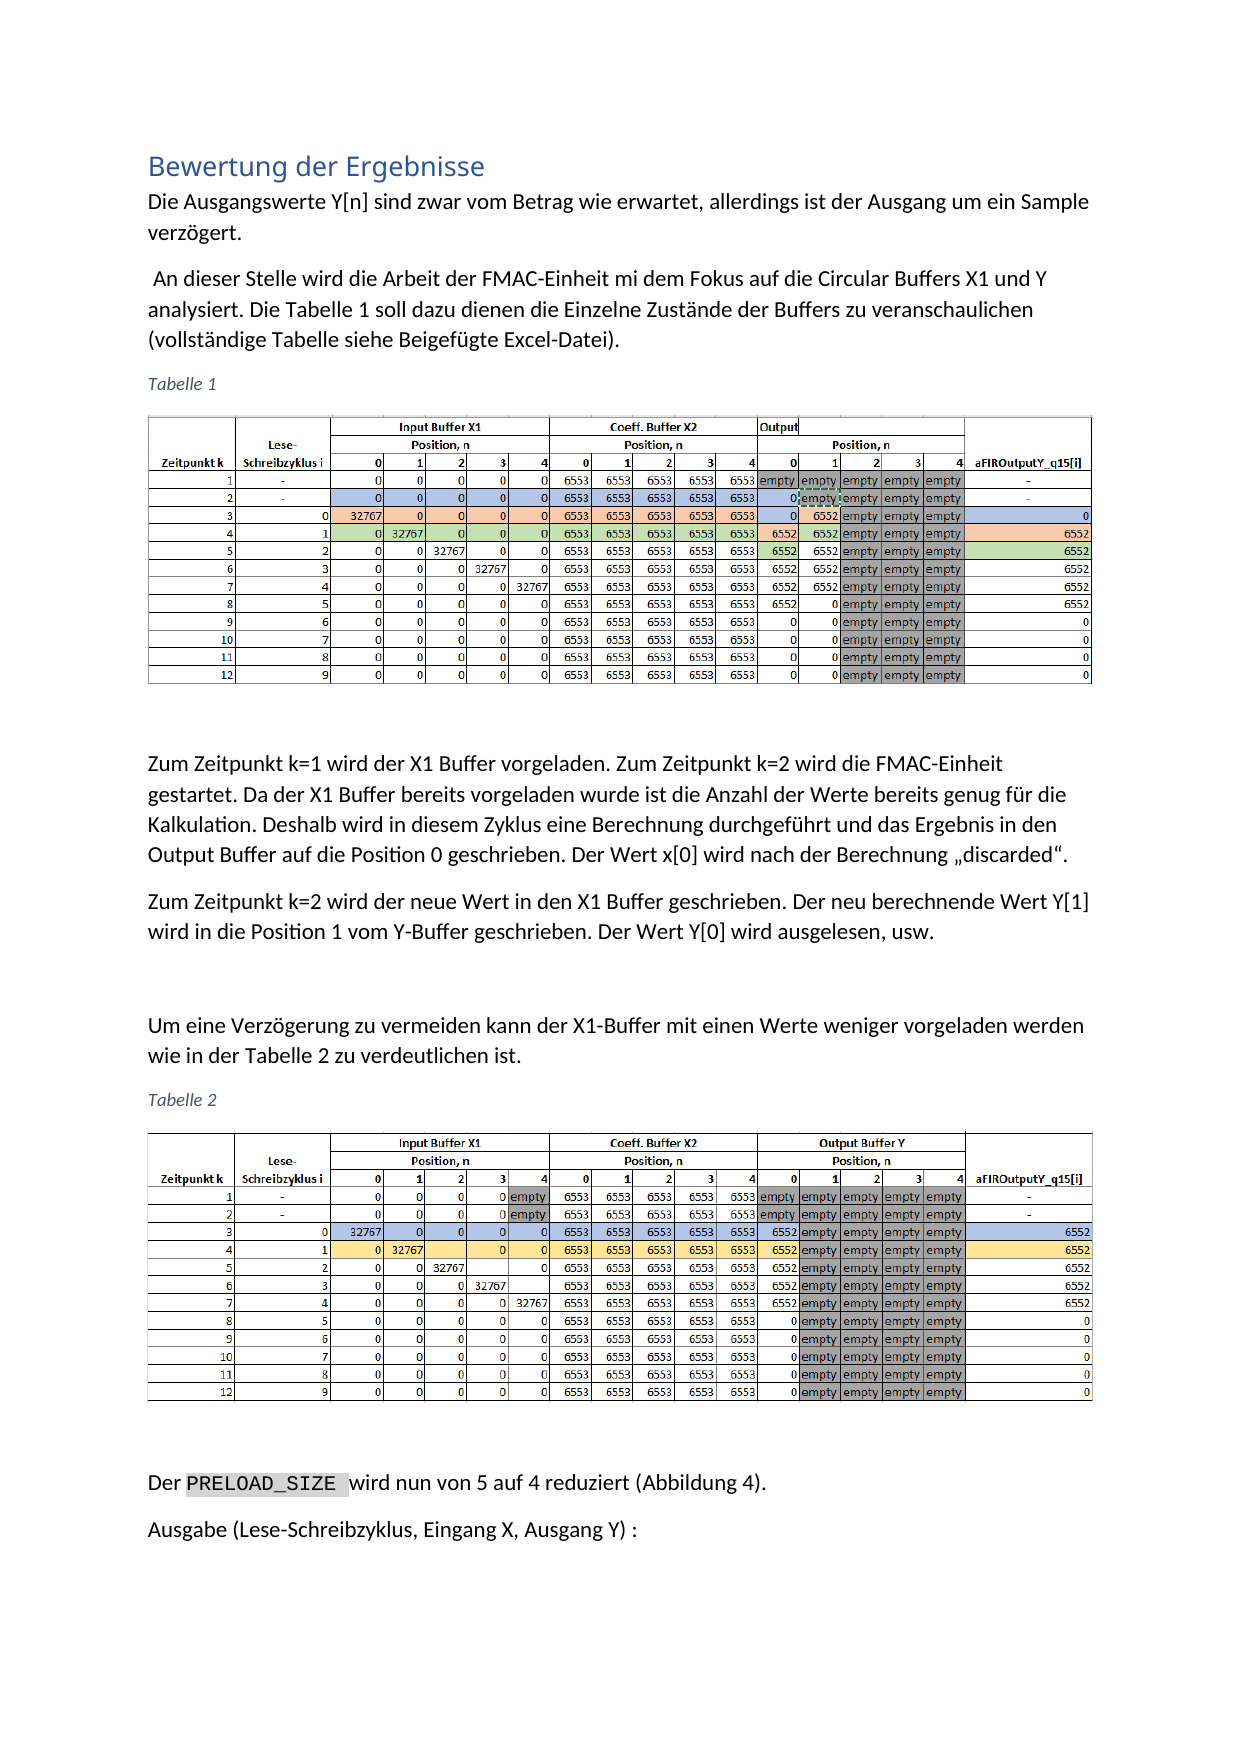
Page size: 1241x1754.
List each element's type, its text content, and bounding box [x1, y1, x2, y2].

text Tabelle 2 [148, 1088, 1093, 1111]
text Zum Zeitpunkt k=1 wird der X1 Buffer vorgeladen. Zum Zeitpunkt k=2 wird die FMAC-Einheit gestartet. Da der X1 Buffer bereits vorgeladen wurde ist die Anzahl der Werte bereits genug für die Kalkulation. Deshalb wird in diesem Zyklus eine Berechnung durchgeführt und das Ergebnis in den Output Buffer auf die Position 0 geschrieben. Der Wert x[0] wird nach der Berechnung „discarded“. [148, 749, 1093, 868]
subtitle Bewertung der Ergebnisse [148, 148, 1093, 184]
text Tabelle 1 [148, 372, 1093, 395]
picture [147, 1131, 1093, 1403]
text Zum Zeitpunkt k=2 wird der neue Wert in den X1 Buffer geschrieben. Der neu berechnende Wert Y[1] wird in die Position 1 vom Y-Buffer geschrieben. Der Wert Y[0] wird ausgelesen, usw. [148, 887, 1093, 945]
text Die Ausgangswerte Y[n] sind zwar vom Betrag wie erwartet, allerdings ist der Ausgang um ein Sample verzögert. [148, 187, 1093, 246]
text An dieser Stelle wird die Arbeit der FMAC-Einheit mi dem Fokus auf die Circular Buffers X1 und Y analysiert. Die Tabelle 1 soll dazu dienen die Einzelne Zustände der Buffers zu veranschaulichen (vollständige Tabelle siehe Beigefügte Excel-Datei). [148, 264, 1093, 353]
text Der PRELOAD_SIZE wird nun von 5 auf 4 reduziert (Abbildung 4). [148, 1468, 1093, 1497]
text Um eine Verzögerung zu vermeiden kann der X1-Buffer mit einen Werte weniger vorgeladen werden wie in der Tabelle 2 zu verdeutlichen ist. [148, 1011, 1093, 1069]
text Ausgabe (Lese-Schreibzyklus, Eingang X, Ausgang Y) : [148, 1515, 1093, 1543]
picture [147, 415, 1093, 684]
